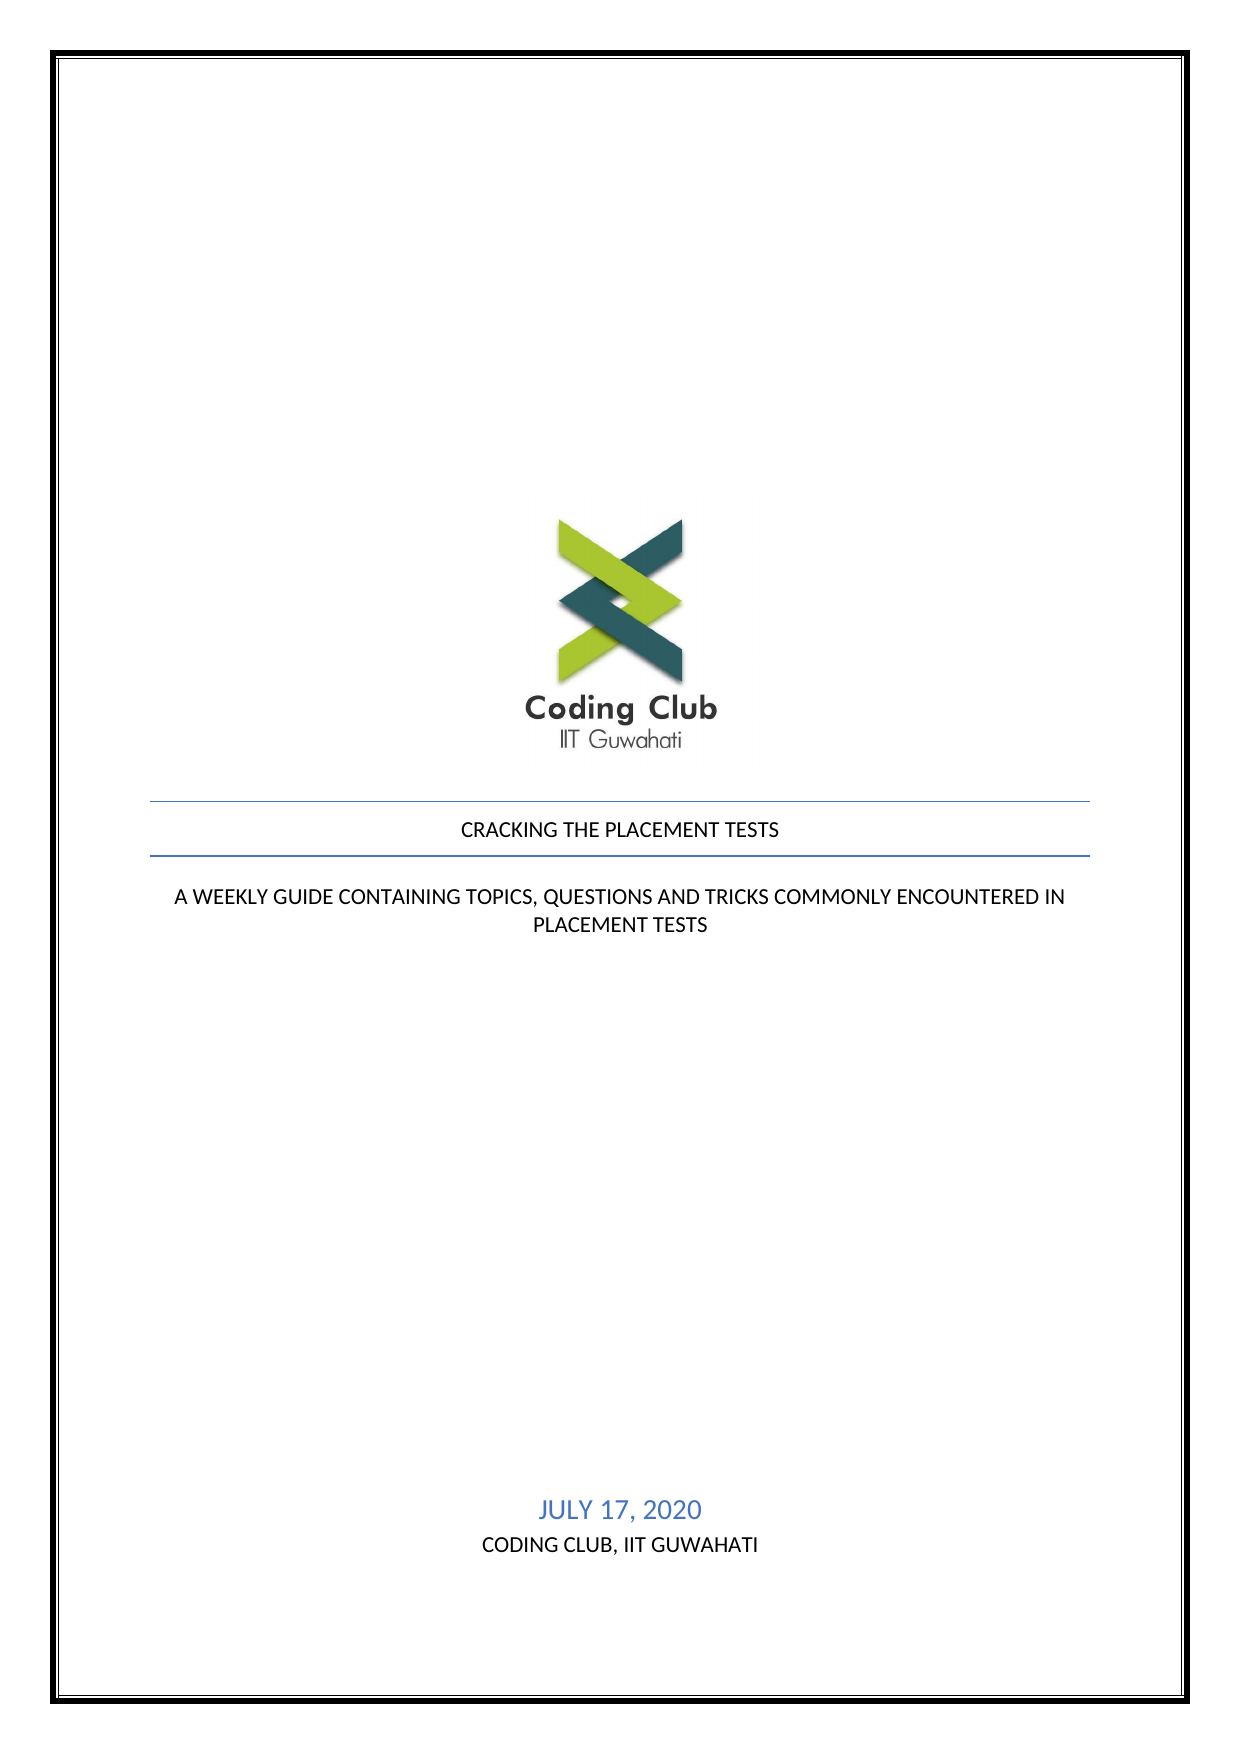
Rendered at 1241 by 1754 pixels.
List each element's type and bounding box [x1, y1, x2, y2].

picture [480, 496, 760, 776]
